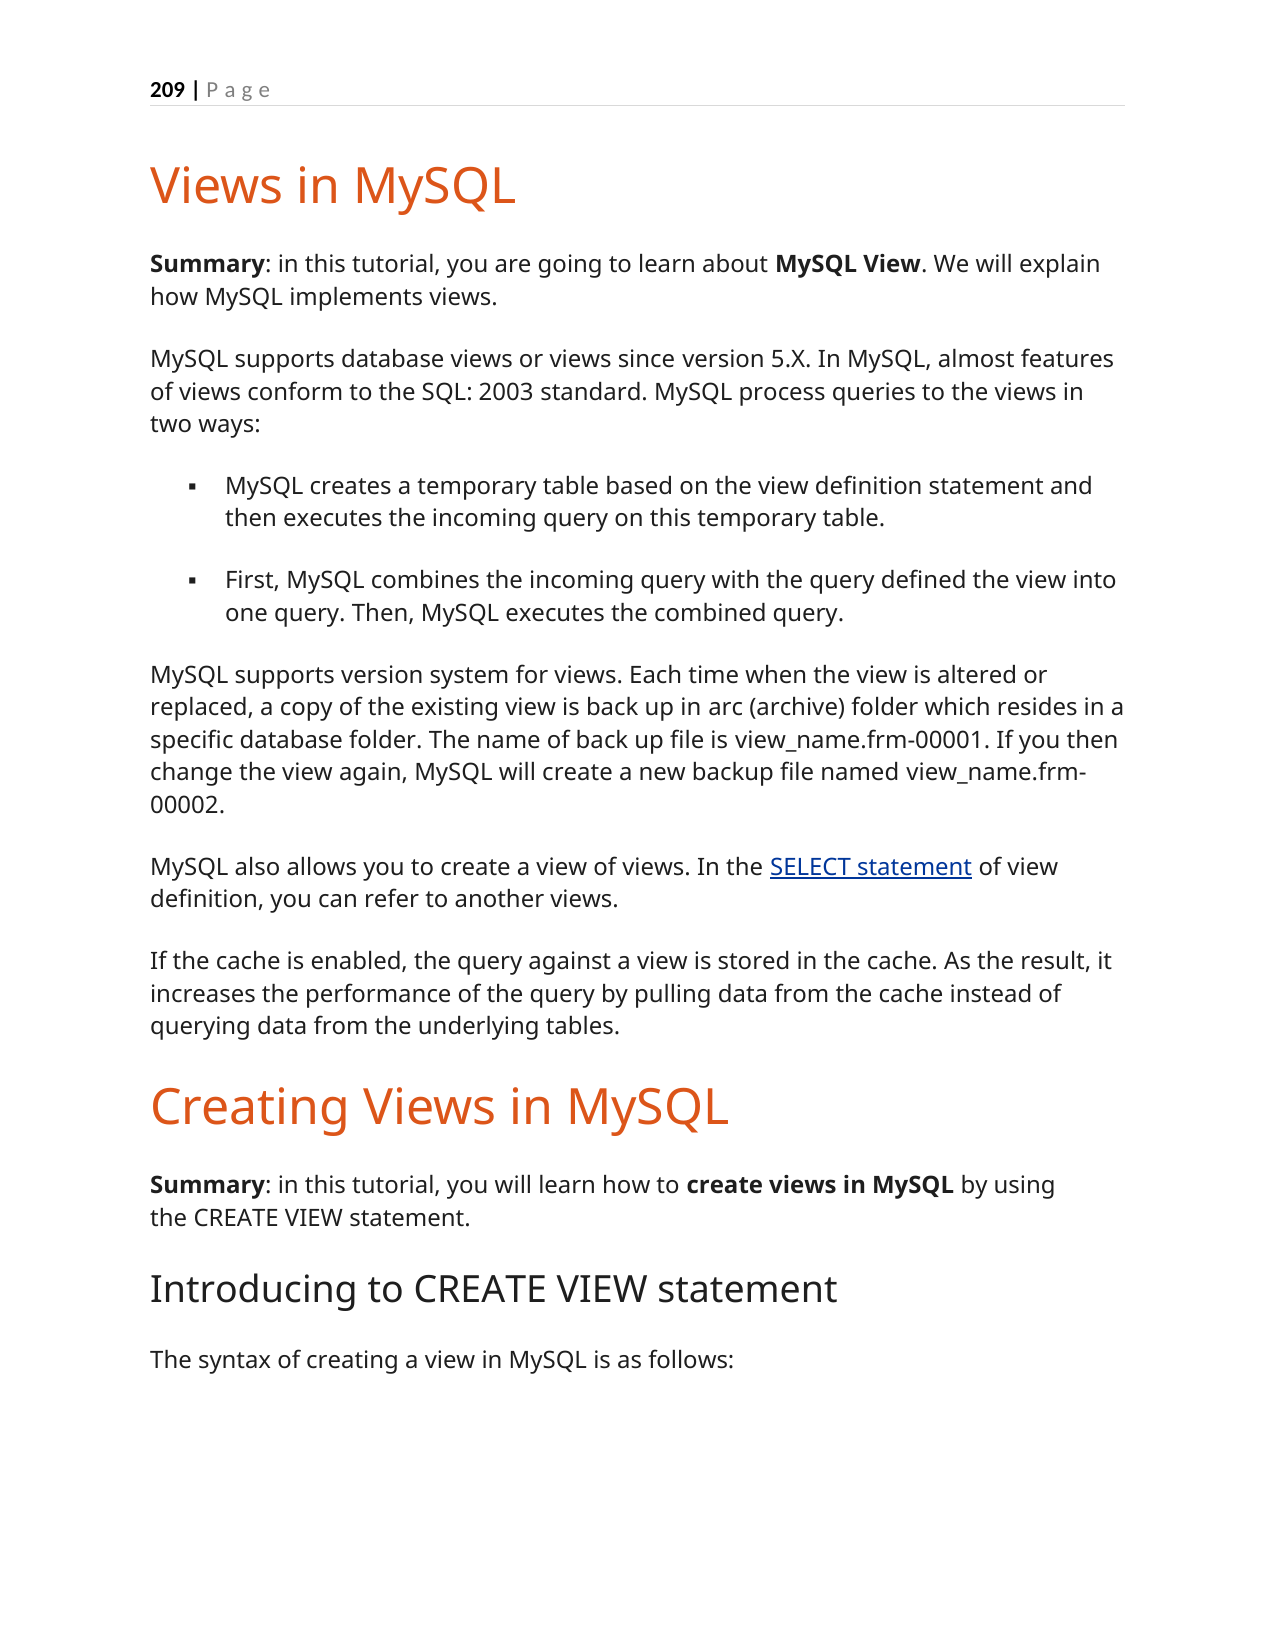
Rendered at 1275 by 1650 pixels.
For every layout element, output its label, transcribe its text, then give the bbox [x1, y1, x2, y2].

text If the cache is enabled, the query against a view is stored in the cache. As the result, it increases the performance of the query by pulling data from the cache instead of querying data from the underlying tables. [150, 944, 1125, 1042]
text MySQL supports database views or views since version 5.X. In MySQL, almost features of views conform to the SQL: 2003 standard. MySQL process queries to the views in two ways: [150, 342, 1125, 439]
list First, MySQL combines the incoming query with the query defined the view into one query. Then, MySQL executes the combined query. [187, 563, 1125, 628]
text MySQL supports version system for views. Each time when the view is altered or replaced, a copy of the existing view is back up in arc (archive) folder which resides in a specific database folder. The name of back up file is view_name.frm-00001. If you then change the view again, MySQL will create a new backup file named view_name.frm-00002. [150, 657, 1125, 820]
list MySQL creates a temporary table based on the view definition statement and then executes the incoming query on this temporary table. [187, 469, 1125, 534]
text Creating Views in MySQL [150, 1071, 1125, 1139]
text Introducing to CREATE VIEW statement [150, 1263, 1125, 1314]
text The syntax of creating a view in MySQL is as follows: [150, 1343, 1125, 1375]
text Views in MySQL [150, 150, 1125, 218]
text Summary: in this tutorial, you will learn how to create views in MySQL by using the CREATE VIEW statement. [150, 1168, 1125, 1233]
text Summary: in this tutorial, you are going to learn about MySQL View. We will explain how MySQL implements views. [150, 247, 1125, 312]
text MySQL also allows you to create a view of views. In the SELECT statement of view definition, you can refer to another views. [150, 849, 1125, 915]
